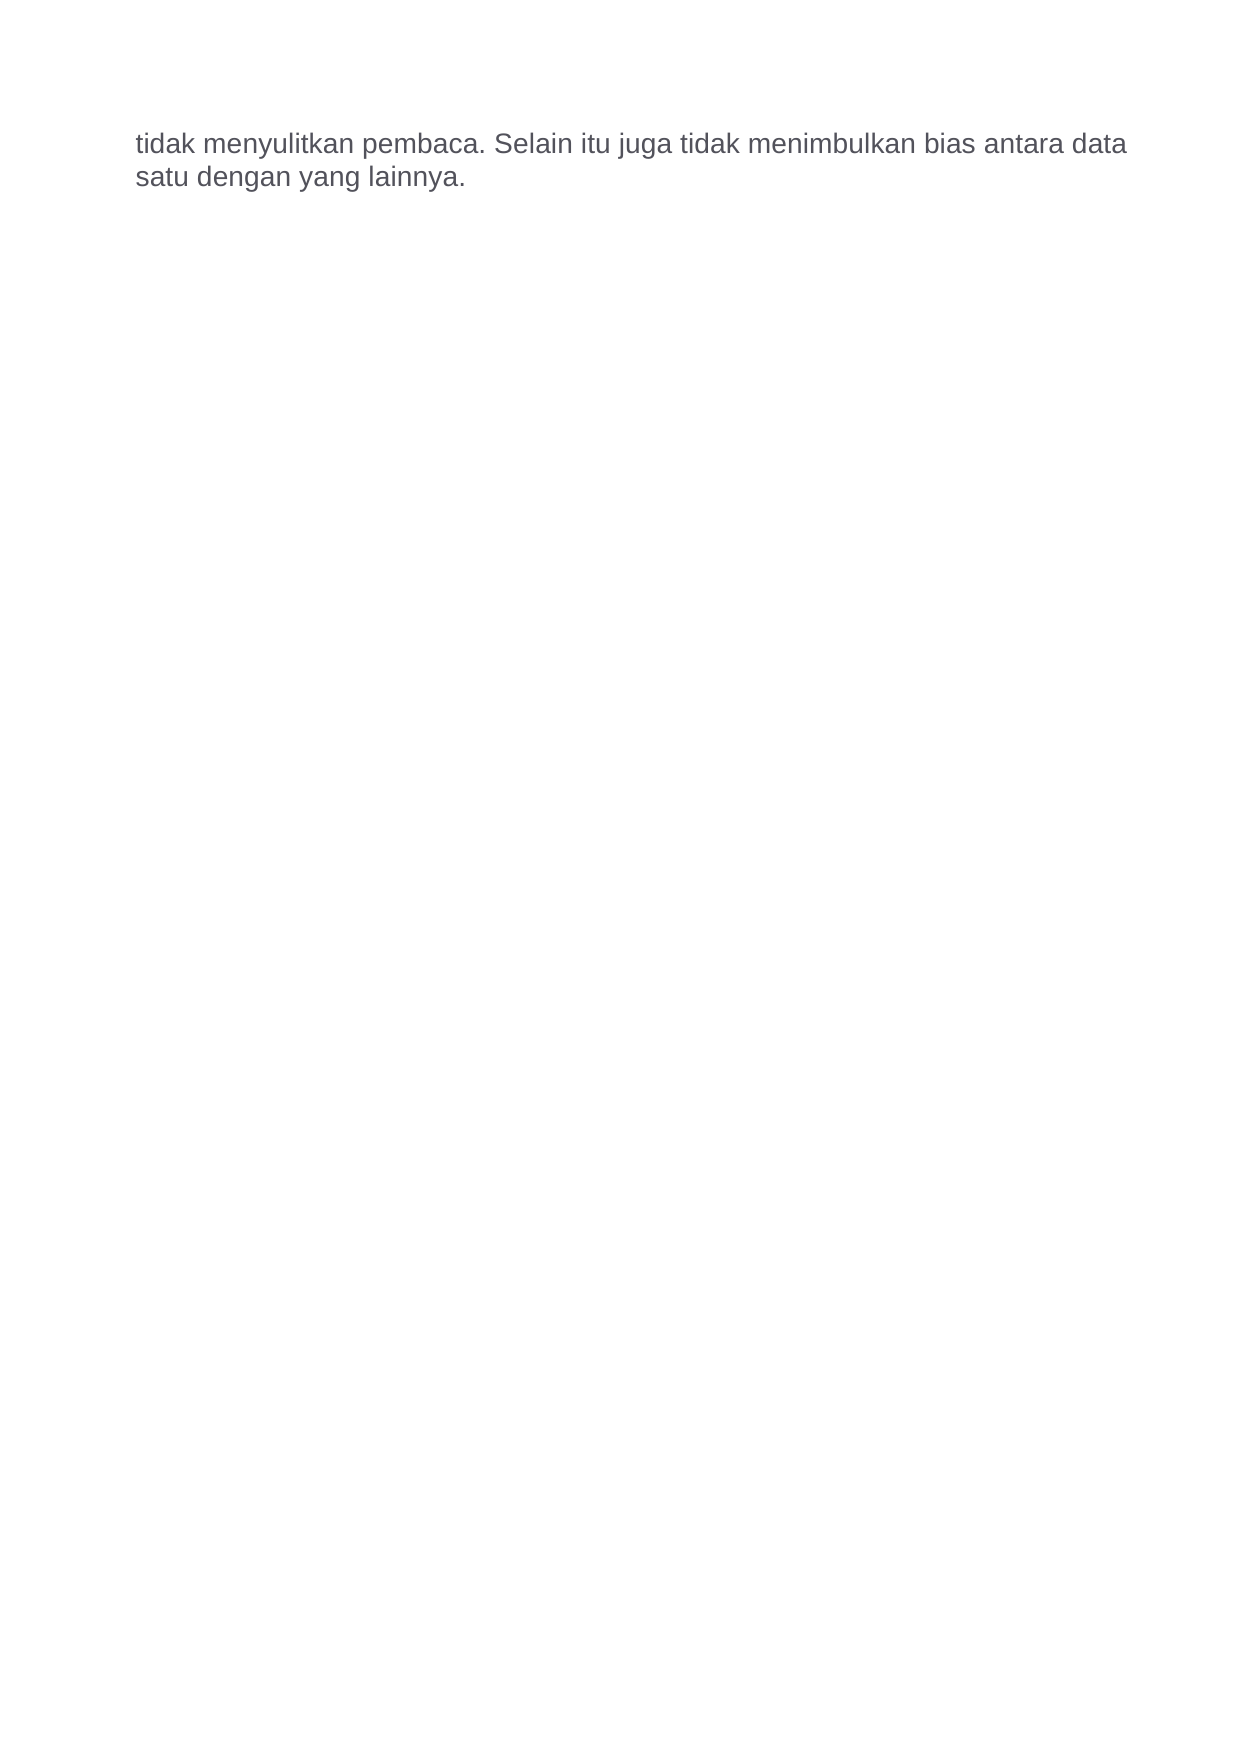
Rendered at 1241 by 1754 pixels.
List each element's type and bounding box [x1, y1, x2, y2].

text [135, 127, 1159, 192]
